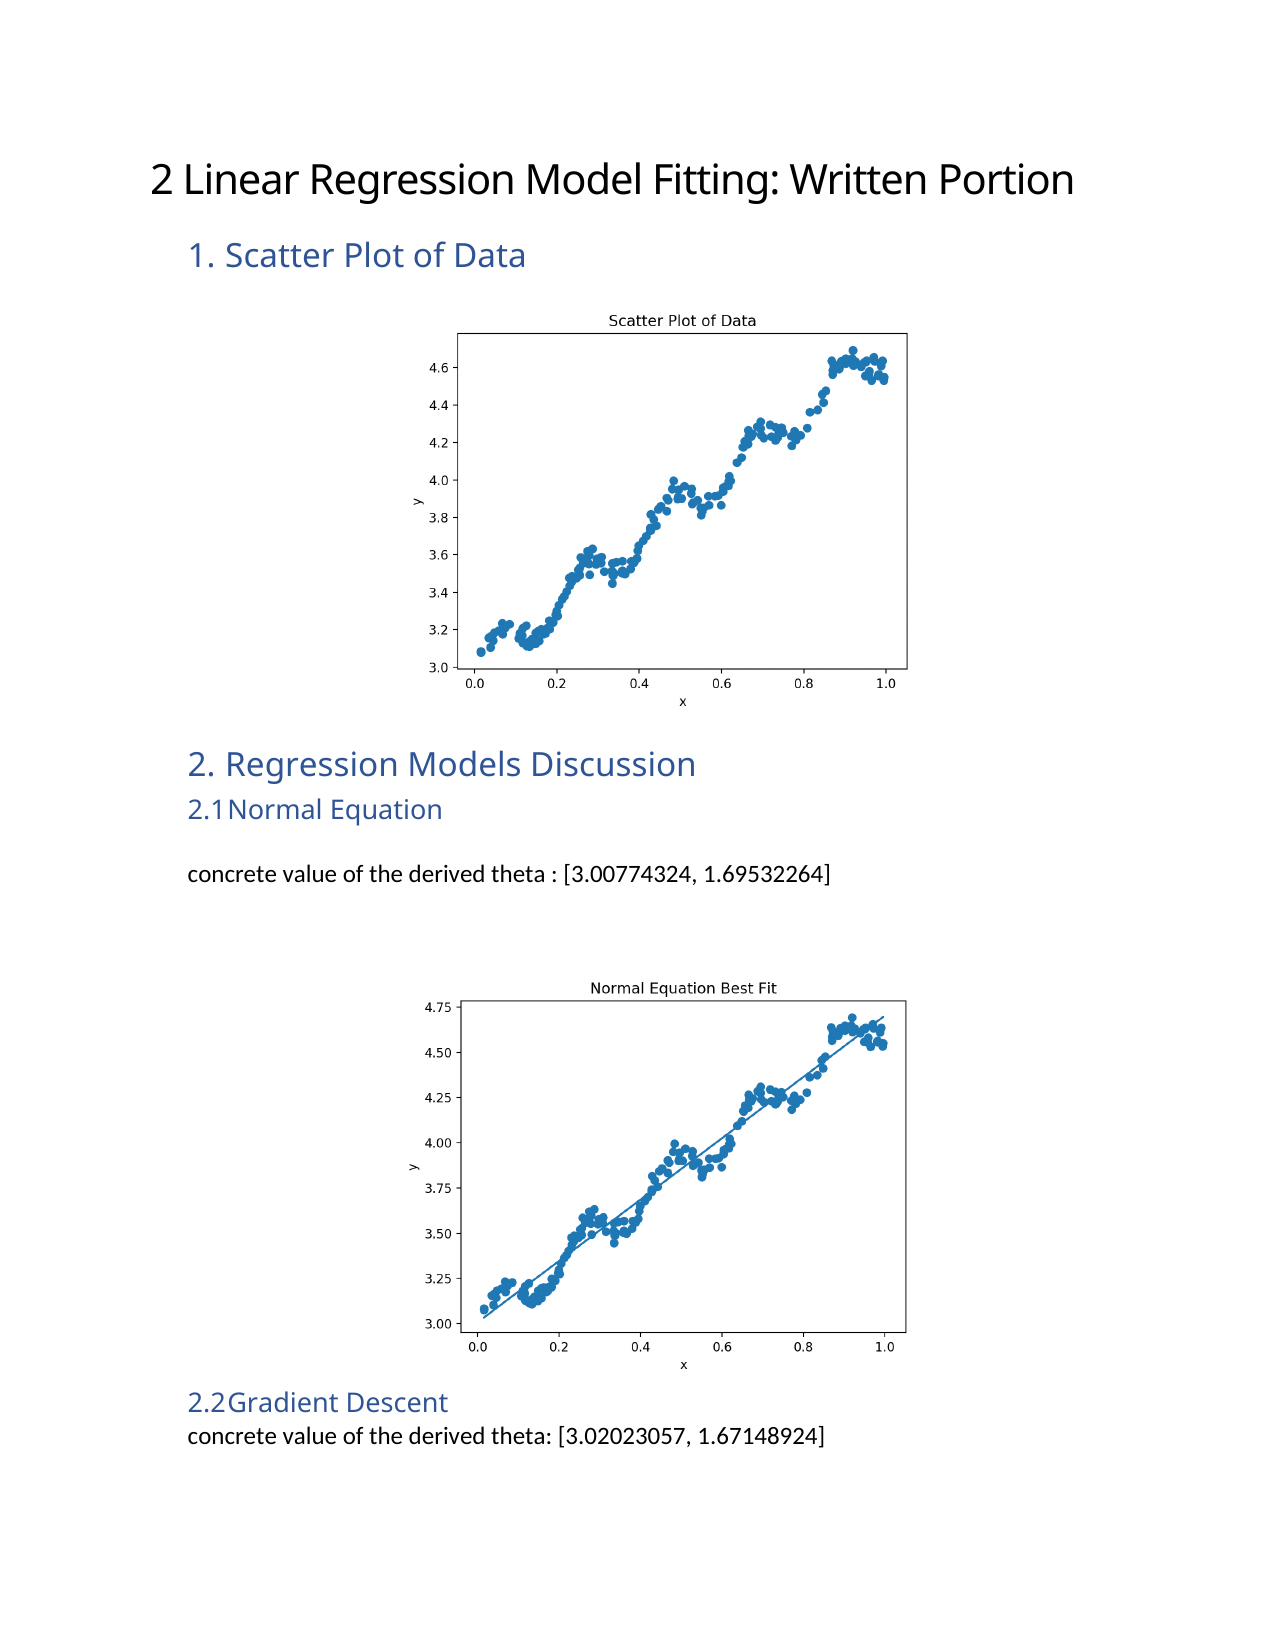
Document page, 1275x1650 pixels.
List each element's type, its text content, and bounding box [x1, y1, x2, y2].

subtitle Gradient Descent [187, 1383, 1125, 1420]
picture [385, 281, 965, 717]
text concrete value of the derived theta : [3.00774324, 1.69532264] [150, 858, 1125, 889]
text concrete value of the derived theta: [3.02023057, 1.67148924] [150, 1420, 1125, 1451]
subtitle Scatter Plot of Data [187, 232, 1125, 277]
subtitle Normal Equation [187, 791, 1125, 828]
subtitle Regression Models Discussion [187, 741, 1125, 787]
title 2 Linear Regression Model Fitting: Written Portion [150, 150, 1125, 207]
picture [389, 949, 963, 1380]
